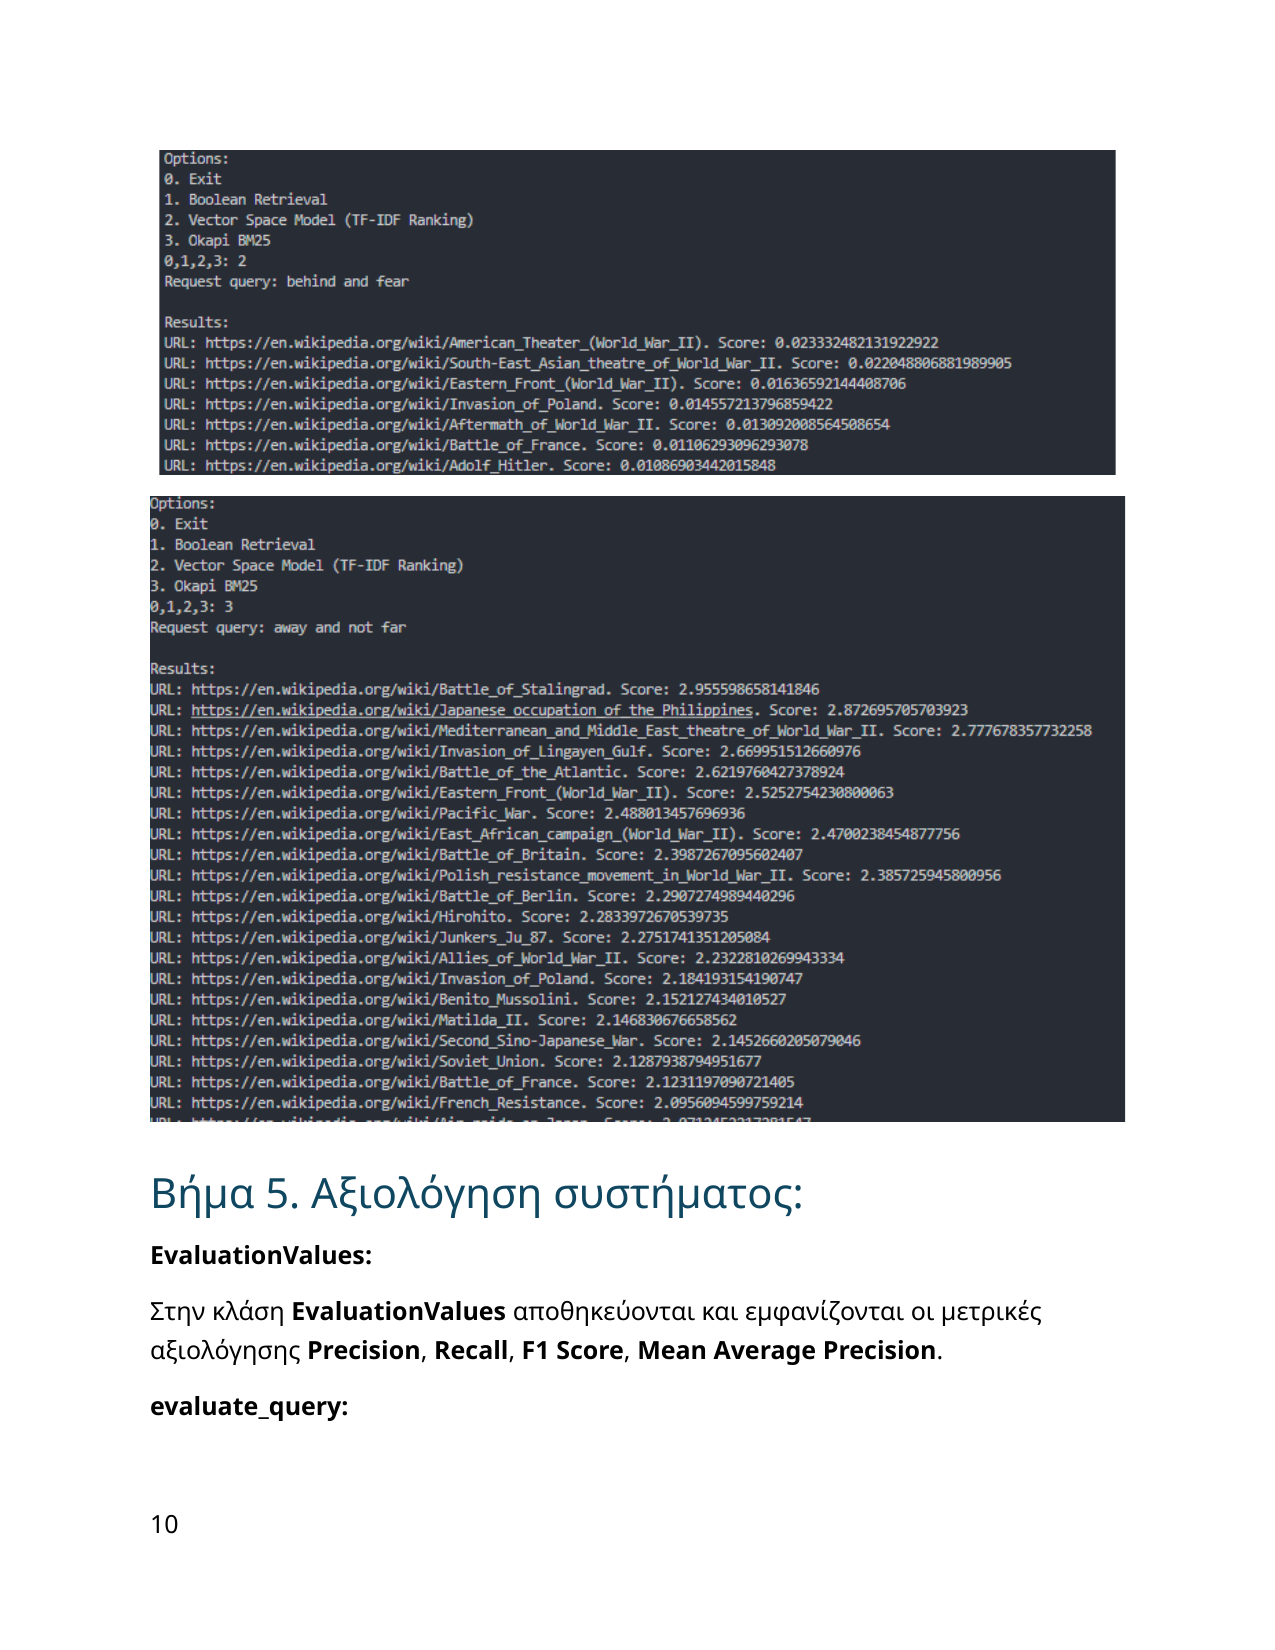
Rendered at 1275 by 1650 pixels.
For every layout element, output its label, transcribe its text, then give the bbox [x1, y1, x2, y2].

picture [150, 496, 1125, 1122]
text evaluate_query: [150, 1388, 1125, 1423]
picture [159, 150, 1116, 475]
subtitle Βήμα 5. Αξιολόγηση συστήματος: [150, 1164, 1125, 1221]
text Στην κλάση EvaluationValues αποθηκεύονται και εμφανίζονται οι μετρικές αξιολόγησης Precision, Recall, F1 Score, Mean Average Precision. [150, 1293, 1125, 1367]
text EvaluationValues: [150, 1238, 1125, 1272]
